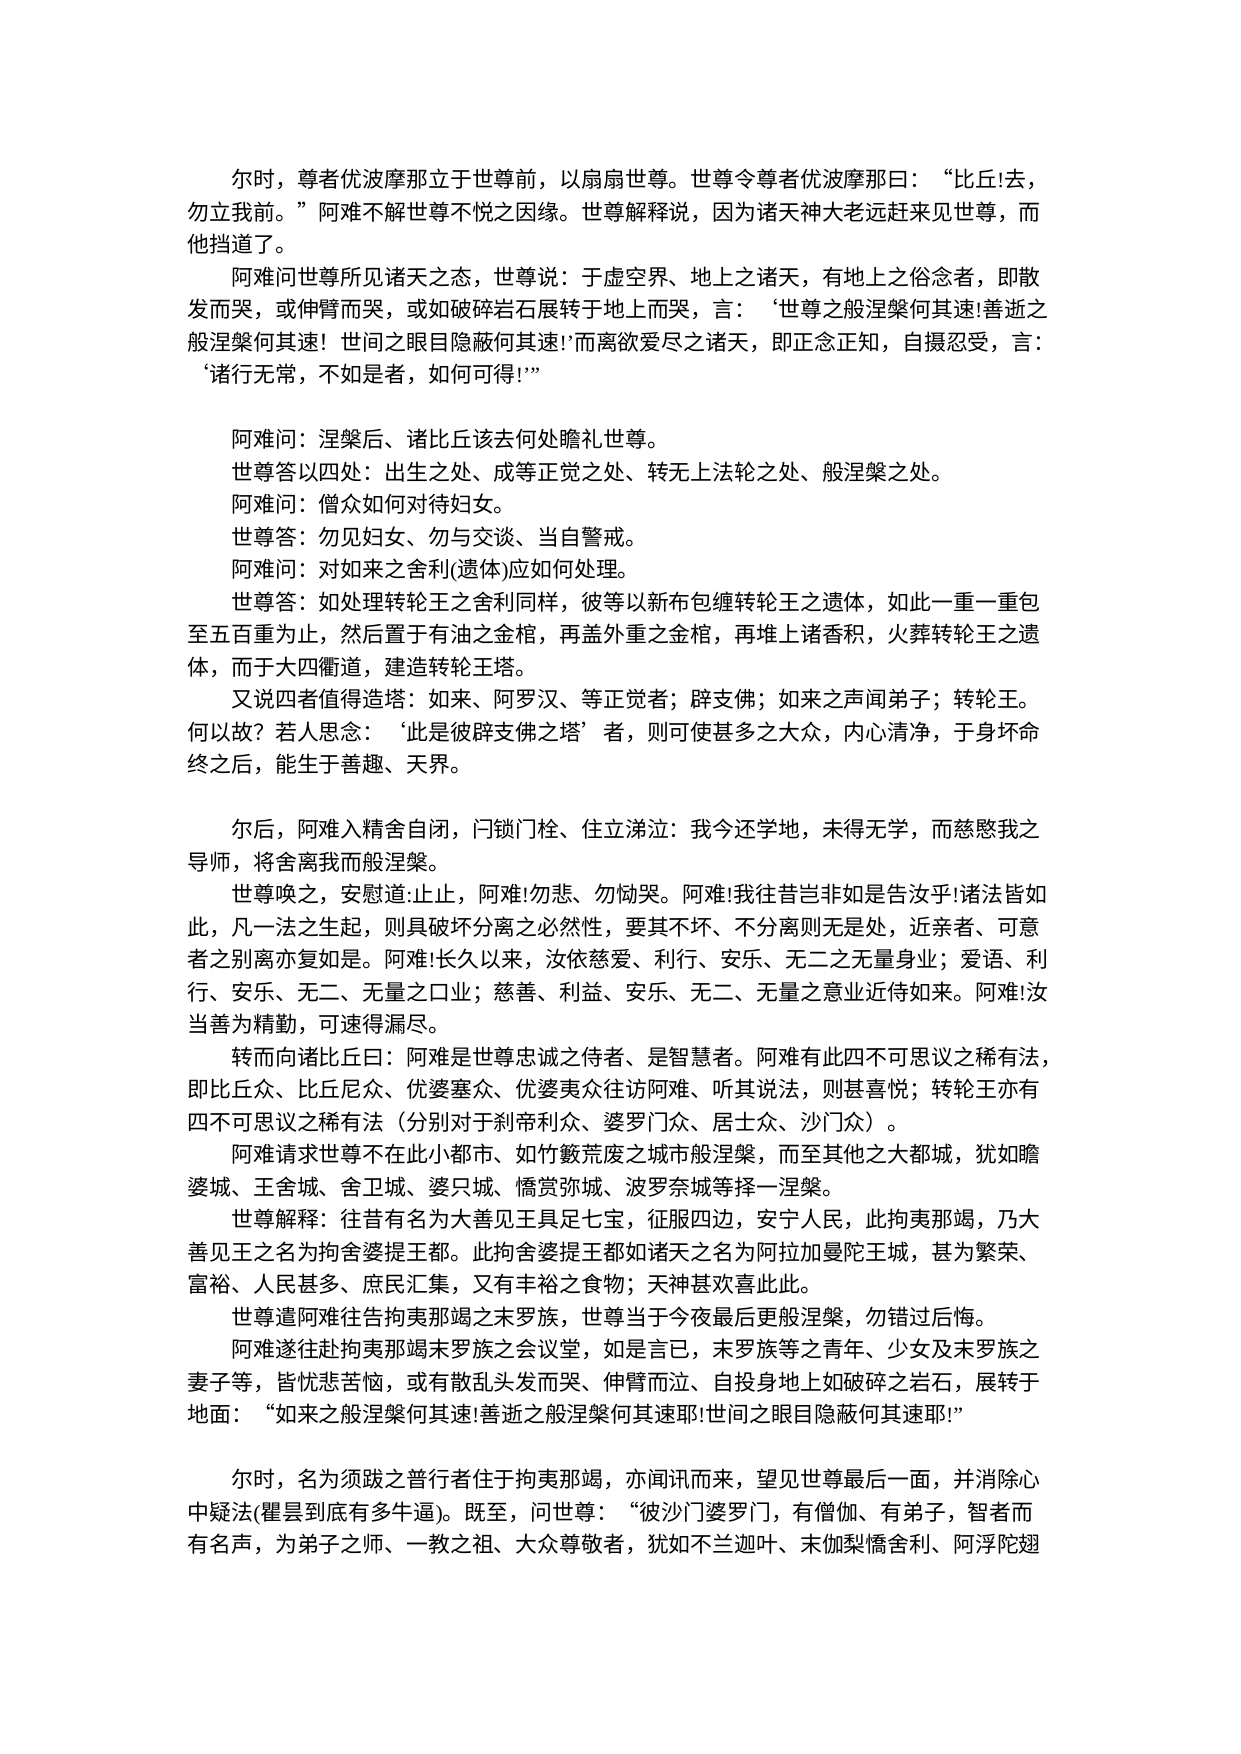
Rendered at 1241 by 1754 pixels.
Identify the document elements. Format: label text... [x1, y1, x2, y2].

text 转而向诸比丘曰：阿难是世尊忠诚之侍者、是智慧者。阿难有此四不可思议之稀有法，即比丘众、比丘尼众、优婆塞众、优婆夷众往访阿难、听其说法，则甚喜悦；转轮王亦有四不可思议之稀有法（分别对于刹帝利众、婆罗门众、居士众、沙门众）。 [187, 1039, 1053, 1137]
text 世尊答：勿见妇女、勿与交谈、当自警戒。 [187, 519, 1053, 552]
text 阿难遂往赴拘夷那竭末罗族之会议堂，如是言已，末罗族等之青年、少女及末罗族之妻子等，皆忧悲苦恼，或有散乱头发而哭、伸臂而泣、自投身地上如破碎之岩石，展转于地面：“如来之般涅槃何其速!善逝之般涅槃何其速耶!世间之眼目隐蔽何其速耶!” [187, 1332, 1053, 1429]
text 世尊答：如处理转轮王之舍利同样，彼等以新布包缠转轮王之遗体，如此一重一重包至五百重为止，然后置于有油之金棺，再盖外重之金棺，再堆上诸香积，火葬转轮王之遗体，而于大四衢道，建造转轮王塔。 [187, 584, 1053, 682]
text 尔后，阿难入精舍自闭，闩锁门栓、住立涕泣：我今还学地，未得无学，而慈愍我之导师，将舍离我而般涅槃。 [187, 812, 1053, 877]
text 世尊答以四处：出生之处、成等正觉之处、转无上法轮之处、般涅槃之处。 [187, 454, 1053, 487]
text 阿难请求世尊不在此小都市、如竹籔荒废之城市般涅槃，而至其他之大都城，犹如瞻婆城、王舍城、舍卫城、婆只城、憍赏弥城、波罗奈城等择一涅槃。 [187, 1137, 1053, 1202]
text 阿难问：涅槃后、诸比丘该去何处瞻礼世尊。 [187, 422, 1053, 454]
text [187, 1462, 1053, 1559]
text 阿难问：对如来之舍利(遗体)应如何处理。 [187, 552, 1053, 584]
text 尔时，尊者优波摩那立于世尊前，以扇扇世尊。世尊令尊者优波摩那曰：“比丘!去，勿立我前。”阿难不解世尊不悦之因缘。世尊解释说，因为诸天神大老远赶来见世尊，而他挡道了。 [187, 162, 1053, 259]
text 世尊解释：往昔有名为大善见王具足七宝，征服四边，安宁人民，此拘夷那竭，乃大善见王之名为拘舍婆提王都。此拘舍婆提王都如诸天之名为阿拉加曼陀王城，甚为繁荣、富裕、人民甚多、庶民汇集，又有丰裕之食物；天神甚欢喜此此。 [187, 1202, 1053, 1299]
text 阿难问世尊所见诸天之态，世尊说：于虚空界、地上之诸天，有地上之俗念者，即散发而哭，或伸臂而哭，或如破碎岩石展转于地上而哭，言：‘世尊之般涅槃何其速!善逝之般涅槃何其速！世间之眼目隐蔽何其速!’而离欲爱尽之诸天，即正念正知，自摄忍受，言：‘诸行无常，不如是者，如何可得!’” [187, 259, 1053, 389]
text 世尊遣阿难往告拘夷那竭之末罗族，世尊当于今夜最后更般涅槃，勿错过后悔。 [187, 1299, 1053, 1332]
text 又说四者值得造塔：如来、阿罗汉、等正觉者；辟支佛；如来之声闻弟子；转轮王。何以故？若人思念：‘此是彼辟支佛之塔’者，则可使甚多之大众，内心清净，于身坏命终之后，能生于善趣、天界。 [187, 682, 1053, 779]
text 阿难问：僧众如何对待妇女。 [187, 487, 1053, 519]
text 世尊唤之，安慰道:止止，阿难!勿悲、勿恸哭。阿难!我往昔岂非如是告汝乎!诸法皆如此，凡一法之生起，则具破坏分离之必然性，要其不坏、不分离则无是处，近亲者、可意者之别离亦复如是。阿难!长久以来，汝依慈爱、利行、安乐、无二之无量身业；爱语、利行、安乐、无二、无量之口业；慈善、利益、安乐、无二、无量之意业近侍如来。阿难!汝当善为精勤，可速得漏尽。 [187, 877, 1053, 1039]
